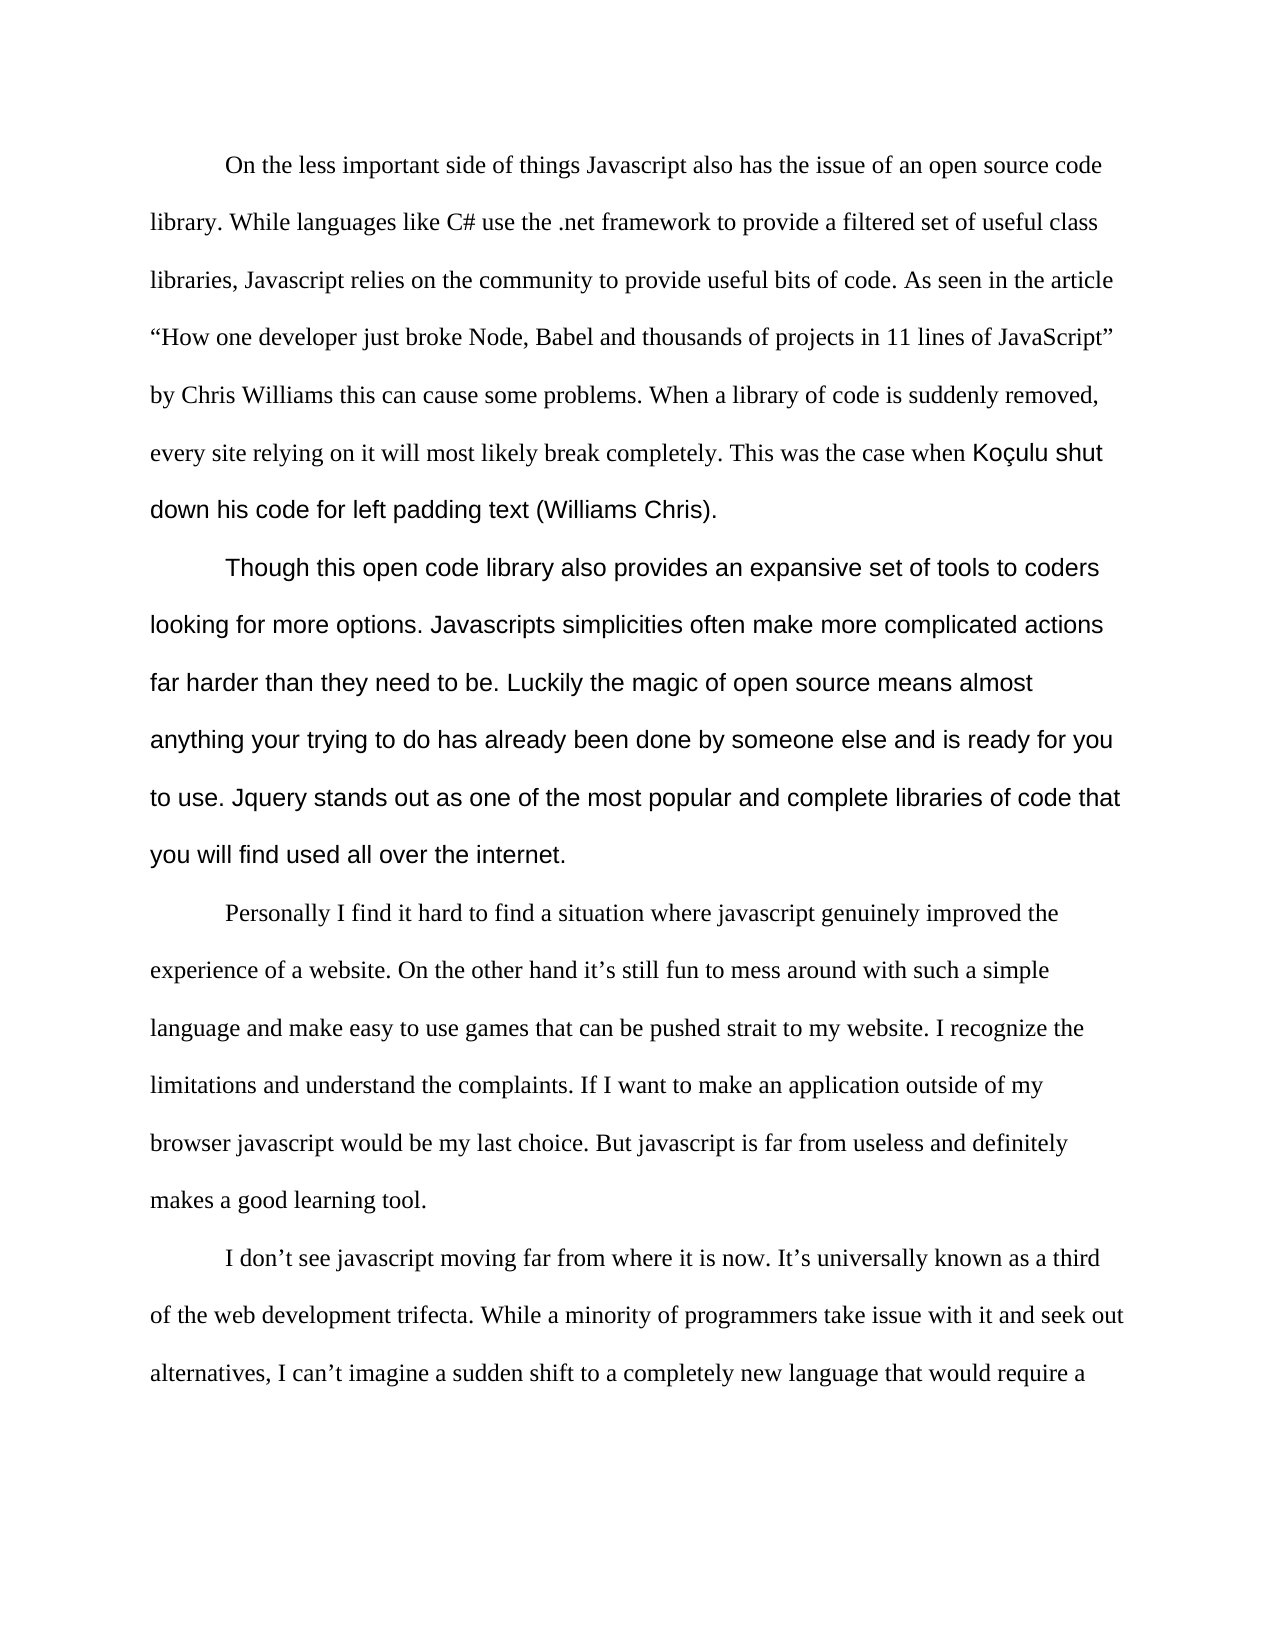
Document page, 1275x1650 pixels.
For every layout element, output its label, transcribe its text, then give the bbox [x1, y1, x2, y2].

text Personally I find it hard to find a situation where javascript genuinely improved the experience of a website. On the other hand it’s still fun to mess around with such a simple language and make easy to use games that can be pushed strait to my website. I recognize the limitations and understand the complaints. If I want to make an application outside of my browser javascript would be my last choice. But javascript is far from useless and definitely makes a good learning tool. [150, 898, 1125, 1214]
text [150, 1243, 1125, 1386]
text Though this open code library also provides an expansive set of tools to coders looking for more options. Javascripts simplicities often make more complicated actions far harder than they need to be. Luckily the magic of open source means almost anything your trying to do has already been done by someone else and is ready for you to use. Jquery stands out as one of the most popular and complete libraries of code that you will find used all over the internet. [150, 553, 1125, 869]
text On the less important side of things Javascript also has the issue of an open source code library. While languages like C# use the .net framework to provide a filtered set of useful class libraries, Javascript relies on the community to provide useful bits of code. As seen in the article “How one developer just broke Node, Babel and thousands of projects in 11 lines of JavaScript” by Chris Williams this can cause some problems. When a library of code is suddenly removed, every site relying on it will most likely break completely. This was the case when Koçulu shut down his code for left padding text (Williams Chris). [150, 150, 1125, 524]
